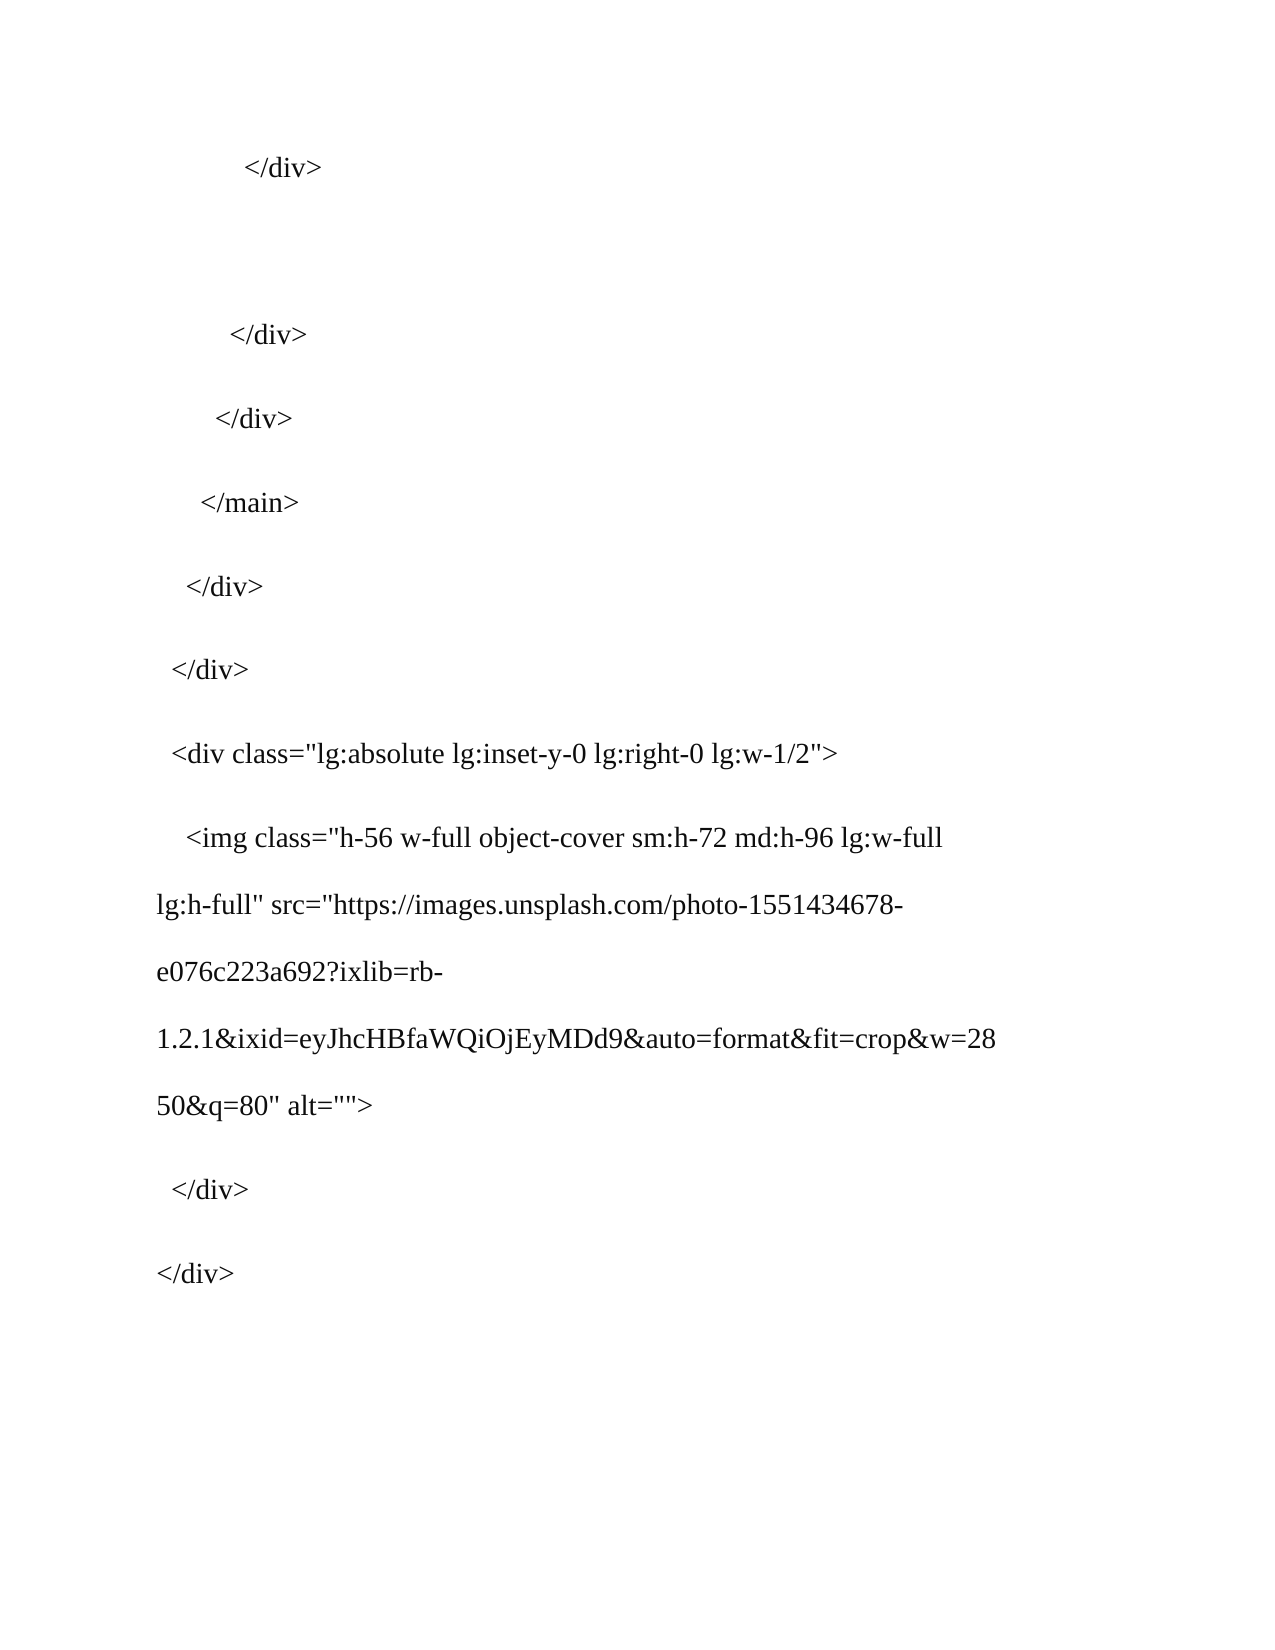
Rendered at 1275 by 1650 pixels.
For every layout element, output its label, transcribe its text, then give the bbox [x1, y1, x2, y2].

text </div> [156, 401, 1000, 435]
text </div> [156, 1172, 1000, 1206]
text </div> [156, 317, 1000, 351]
text <img class="h-56 w-full object-cover sm:h-72 md:h-96 lg:w-full lg:h-full" src="https://images.unsplash.com/photo-1551434678-e076c223a692?ixlib=rb-1.2.1&ixid=eyJhcHBfaWQiOjEyMDd9&auto=format&fit=crop&w=2850&q=80" alt=""> [156, 820, 1000, 1122]
text </div> [156, 150, 1000, 183]
text </div> [156, 1256, 1000, 1289]
text </main> [156, 485, 1000, 518]
text <div class="lg:absolute lg:inset-y-0 lg:right-0 lg:w-1/2"> [156, 736, 1000, 770]
text </div> [156, 652, 1000, 686]
text </div> [156, 569, 1000, 602]
